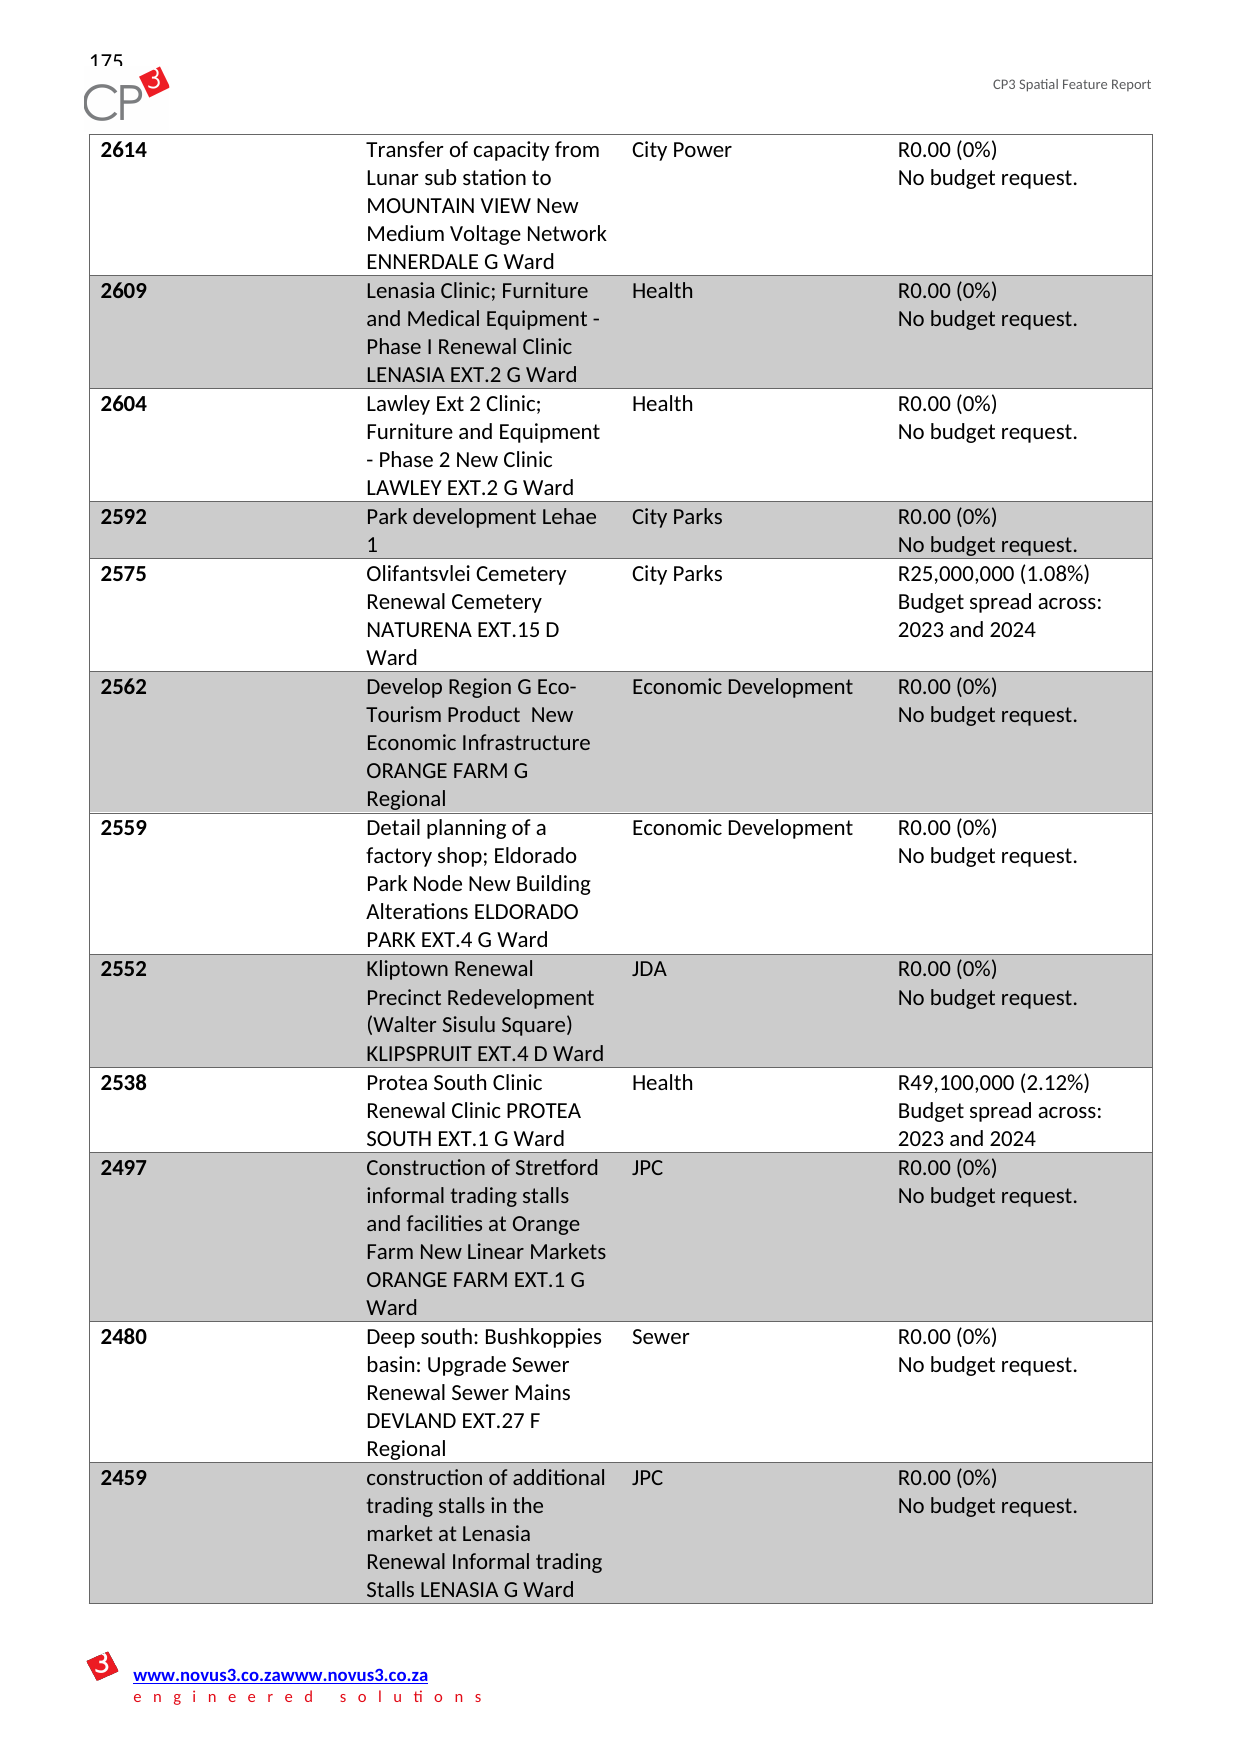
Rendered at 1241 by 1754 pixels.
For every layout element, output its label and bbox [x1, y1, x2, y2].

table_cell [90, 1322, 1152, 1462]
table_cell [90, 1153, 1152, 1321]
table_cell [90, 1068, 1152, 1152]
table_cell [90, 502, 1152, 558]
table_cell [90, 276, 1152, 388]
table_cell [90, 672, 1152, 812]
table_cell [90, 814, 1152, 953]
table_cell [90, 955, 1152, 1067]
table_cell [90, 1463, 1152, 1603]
picture [83, 66, 170, 132]
picture [86, 1651, 119, 1681]
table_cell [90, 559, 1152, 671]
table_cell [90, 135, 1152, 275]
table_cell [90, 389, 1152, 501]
